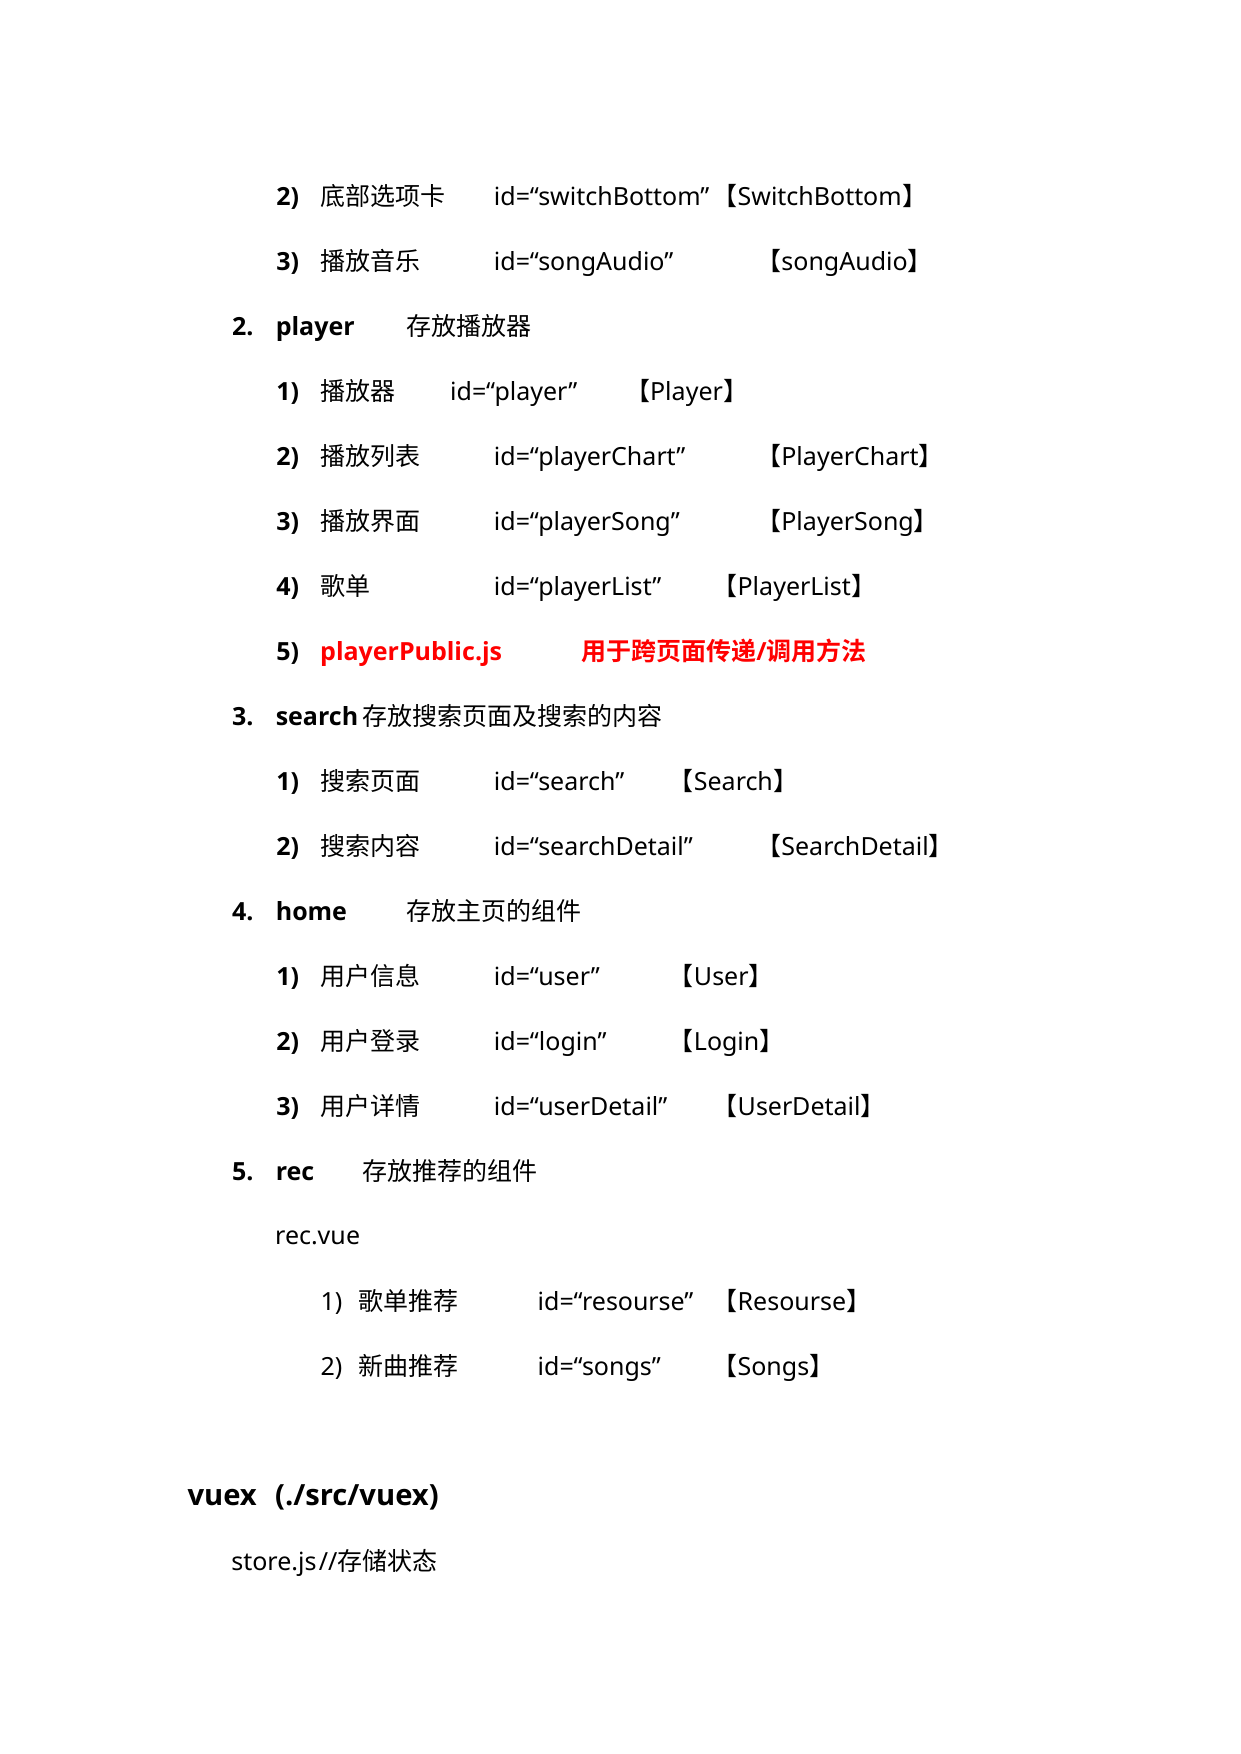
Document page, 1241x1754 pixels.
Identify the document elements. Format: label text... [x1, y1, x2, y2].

list 播放器 id=“player” 【Player】 [276, 357, 1053, 422]
text vuex (./src/vuex) [187, 1462, 1053, 1527]
list 播放音乐 id=“songAudio” 【songAudio】 [276, 227, 1053, 292]
list player 存放播放器 [232, 292, 1053, 357]
list search 存放搜索页面及搜索的内容 [232, 682, 1053, 747]
list home 存放主页的组件 [232, 877, 1053, 942]
list playerPublic.js 用于跨页面传递/调用方法 [276, 617, 1053, 682]
list rec 存放推荐的组件 [232, 1137, 1053, 1202]
list 搜索内容 id=“searchDetail” 【SearchDetail】 [276, 812, 1053, 877]
text rec.vue [187, 1202, 1053, 1267]
list 歌单 id=“playerList” 【PlayerList】 [276, 552, 1053, 617]
list 歌单推荐 id=“resourse” 【Resourse】 [320, 1267, 1053, 1332]
list 搜索页面 id=“search” 【Search】 [276, 747, 1053, 812]
list 新曲推荐 id=“songs” 【Songs】 [320, 1332, 1053, 1397]
text store.js //存储状态 [187, 1527, 1053, 1592]
list 播放列表 id=“playerChart” 【PlayerChart】 [276, 422, 1053, 487]
list 用户登录 id=“login” 【Login】 [276, 1007, 1053, 1072]
list 底部选项卡 id=“switchBottom” 【SwitchBottom】 [276, 162, 1053, 227]
list 播放界面 id=“playerSong” 【PlayerSong】 [276, 487, 1053, 552]
list 用户详情 id=“userDetail” 【UserDetail】 [276, 1072, 1053, 1137]
list 用户信息 id=“user” 【User】 [276, 942, 1053, 1007]
